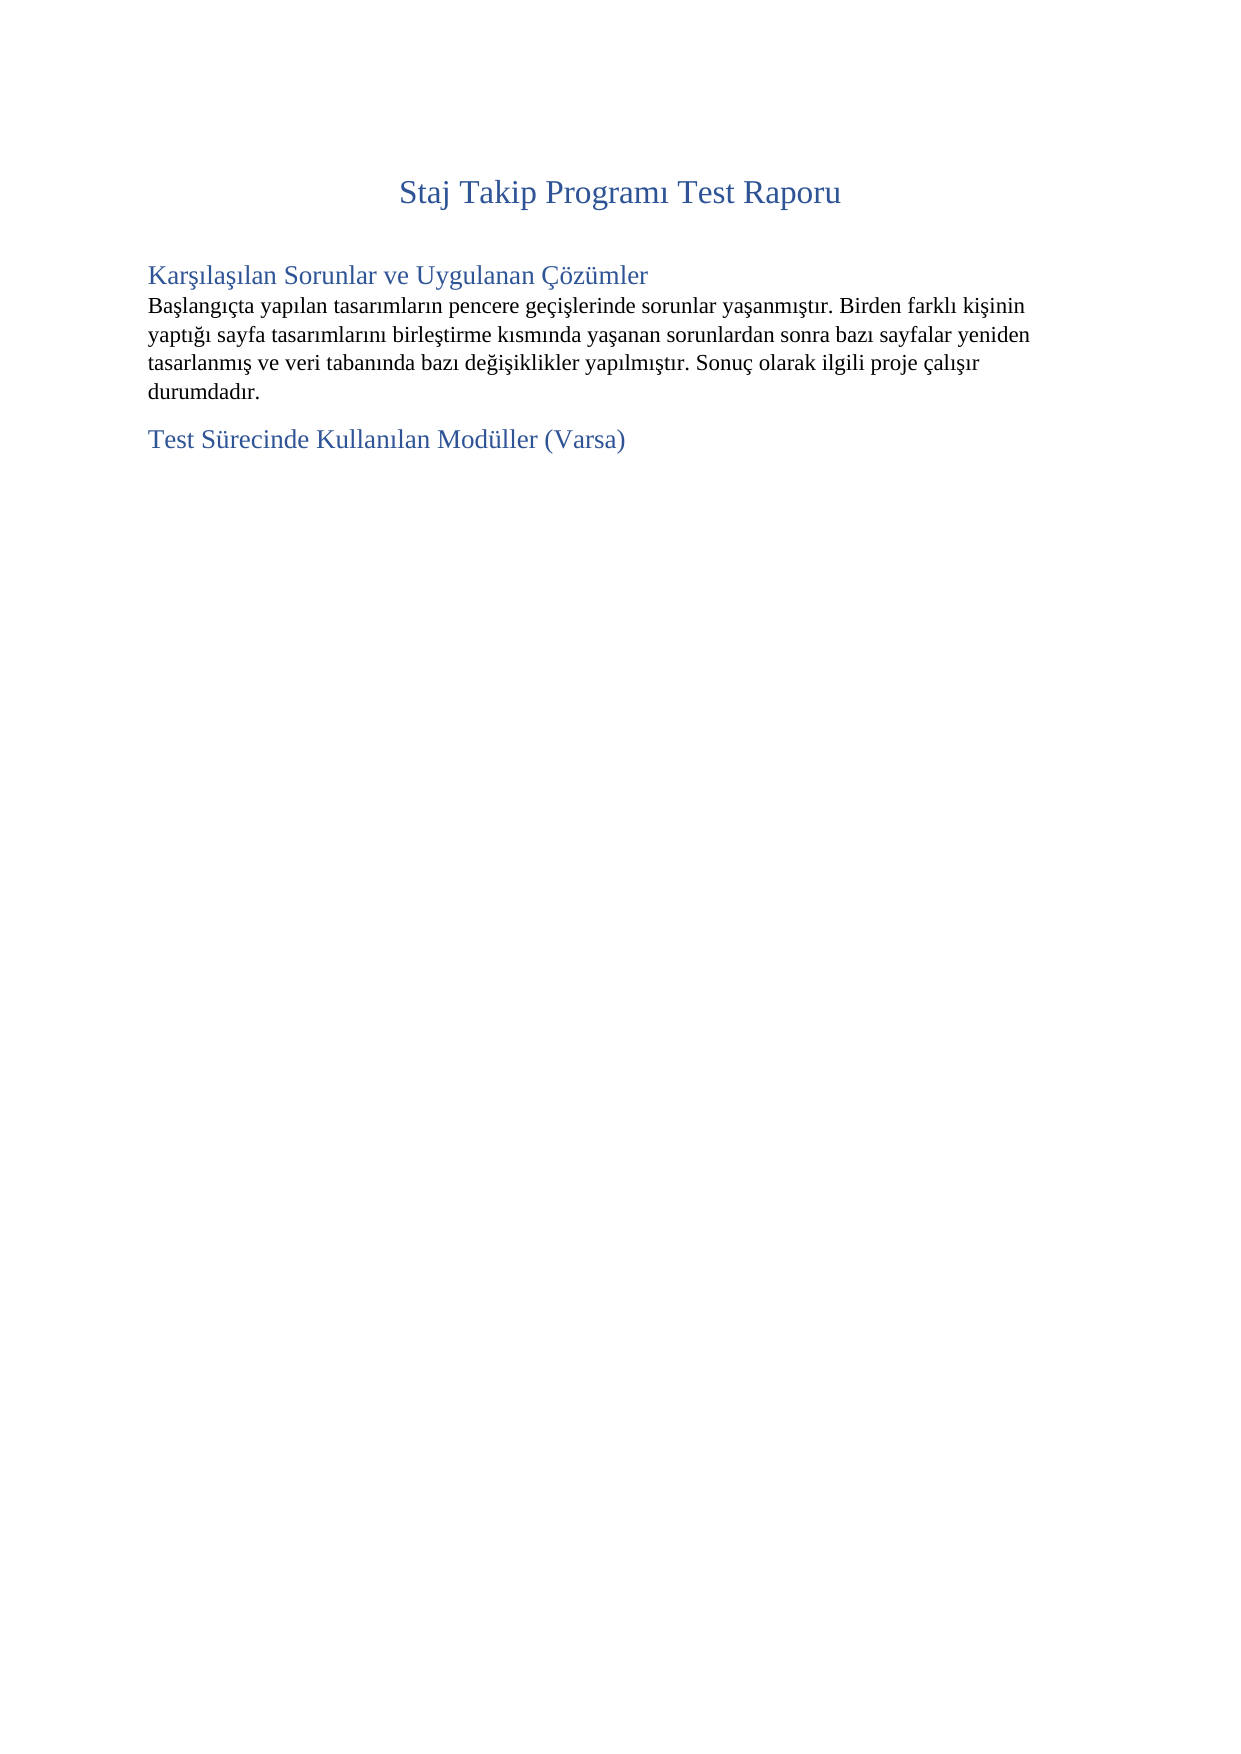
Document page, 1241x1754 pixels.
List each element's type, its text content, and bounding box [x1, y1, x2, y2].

subtitle Karşılaşılan Sorunlar ve Uygulanan Çözümler [148, 259, 1093, 290]
subtitle Test Sürecinde Kullanılan Modüller (Varsa) [148, 423, 1093, 454]
subtitle Staj Takip Programı Test Raporu [148, 173, 1093, 211]
text Başlangıçta yapılan tasarımların pencere geçişlerinde sorunlar yaşanmıştır. Birden farklı kişinin yaptığı sayfa tasarımlarını birleştirme kısmında yaşanan sorunlardan sonra bazı sayfalar yeniden tasarlanmış ve veri tabanında bazı değişiklikler yapılmıştır. Sonuç olarak ilgili proje çalışır durumdadır. [148, 293, 1093, 404]
